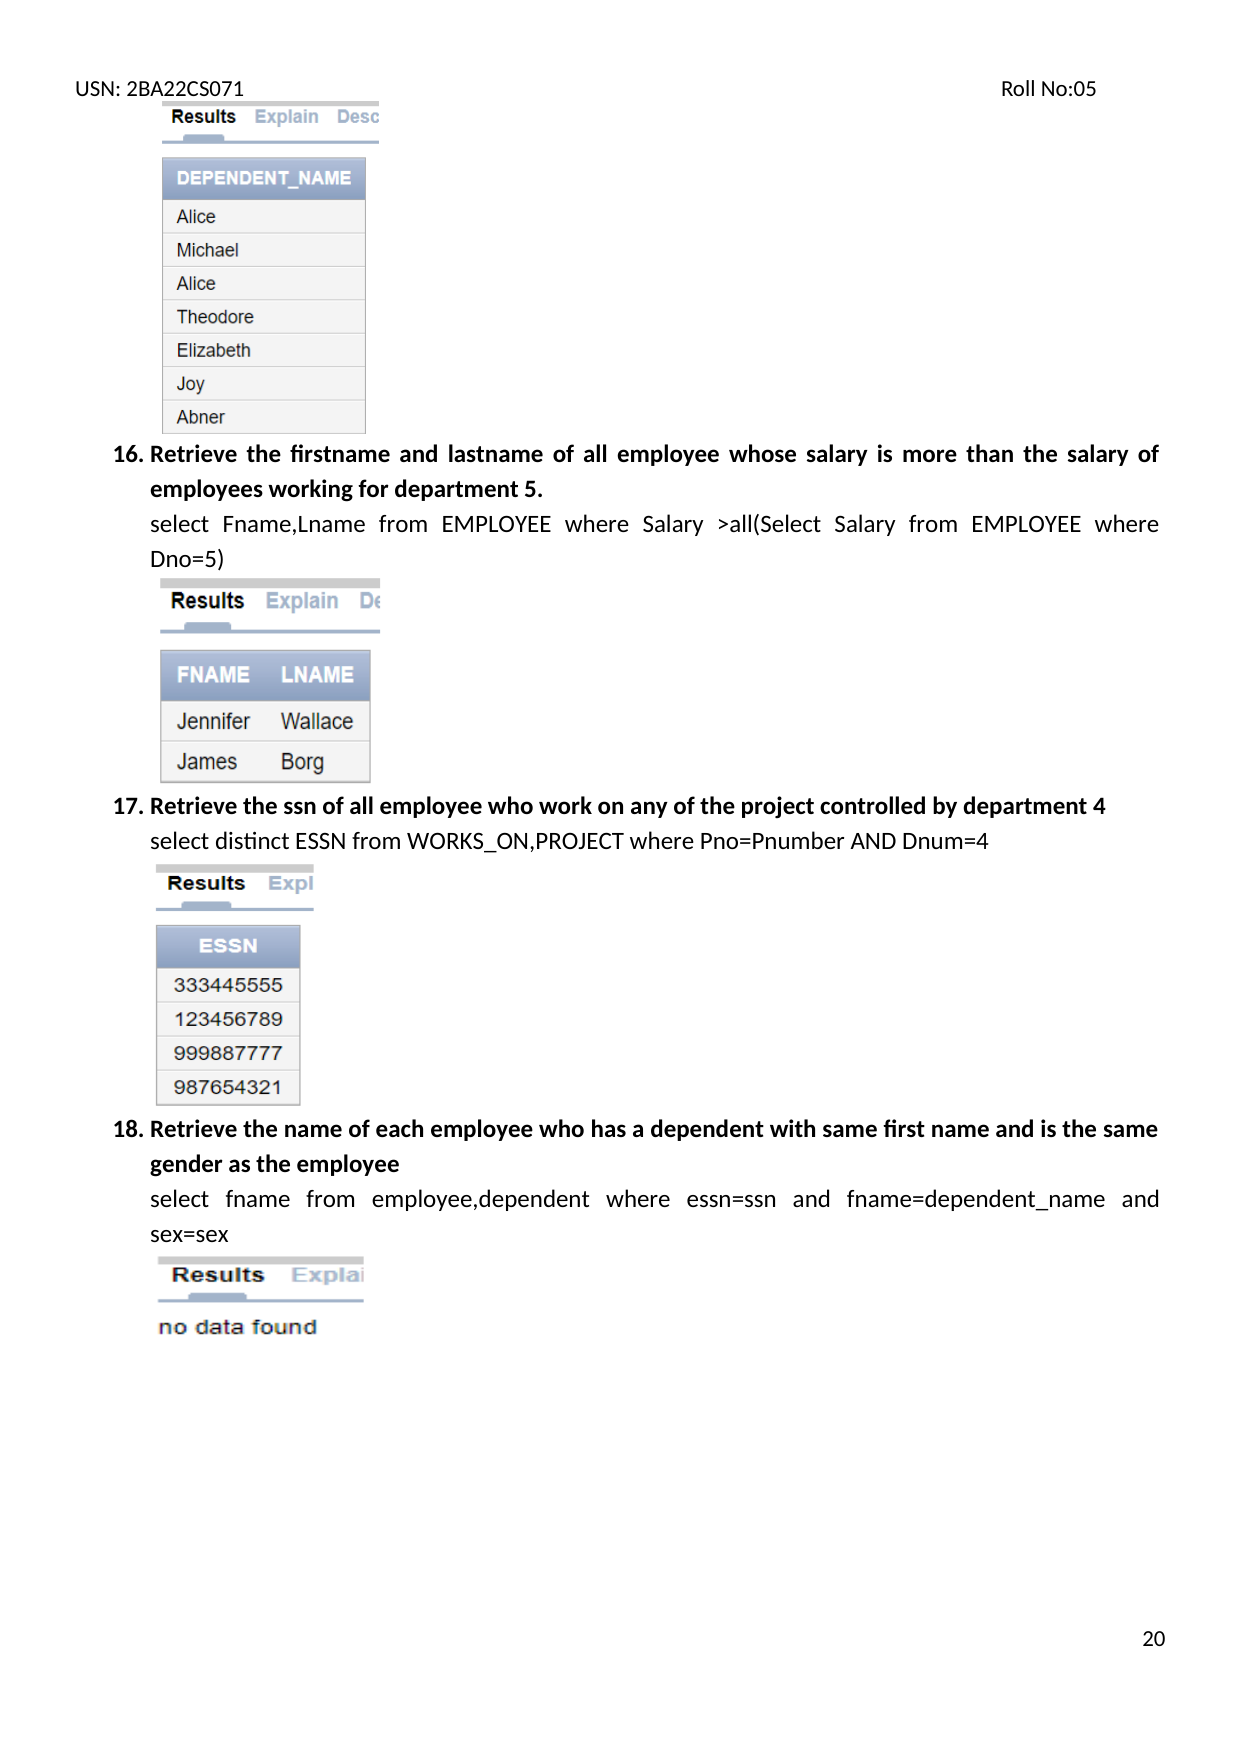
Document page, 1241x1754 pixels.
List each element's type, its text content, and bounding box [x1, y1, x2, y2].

picture [150, 1252, 364, 1366]
picture [150, 860, 314, 1109]
picture [150, 101, 379, 434]
list Retrieve the name of each employee who has a dependent with same first name and is the same gender as the employee [112, 1113, 1161, 1178]
list select Fname,Lname from EMPLOYEE where Salary >all(Select Salary from EMPLOYEE where Dno=5) [150, 508, 1161, 573]
list Retrieve the ssn of all employee who work on any of the project controlled by department 4 [112, 790, 1161, 821]
list Retrieve the firstname and lastname of all employee whose salary is more than the salary of employees working for department 5. [112, 438, 1161, 503]
list select fname from employee,dependent where essn=ssn and fname=dependent_name and sex=sex [150, 1183, 1161, 1248]
picture [150, 577, 381, 787]
list select distinct ESSN from WORKS_ON,PROJECT where Pno=Pnumber AND Dnum=4 [150, 825, 1161, 856]
